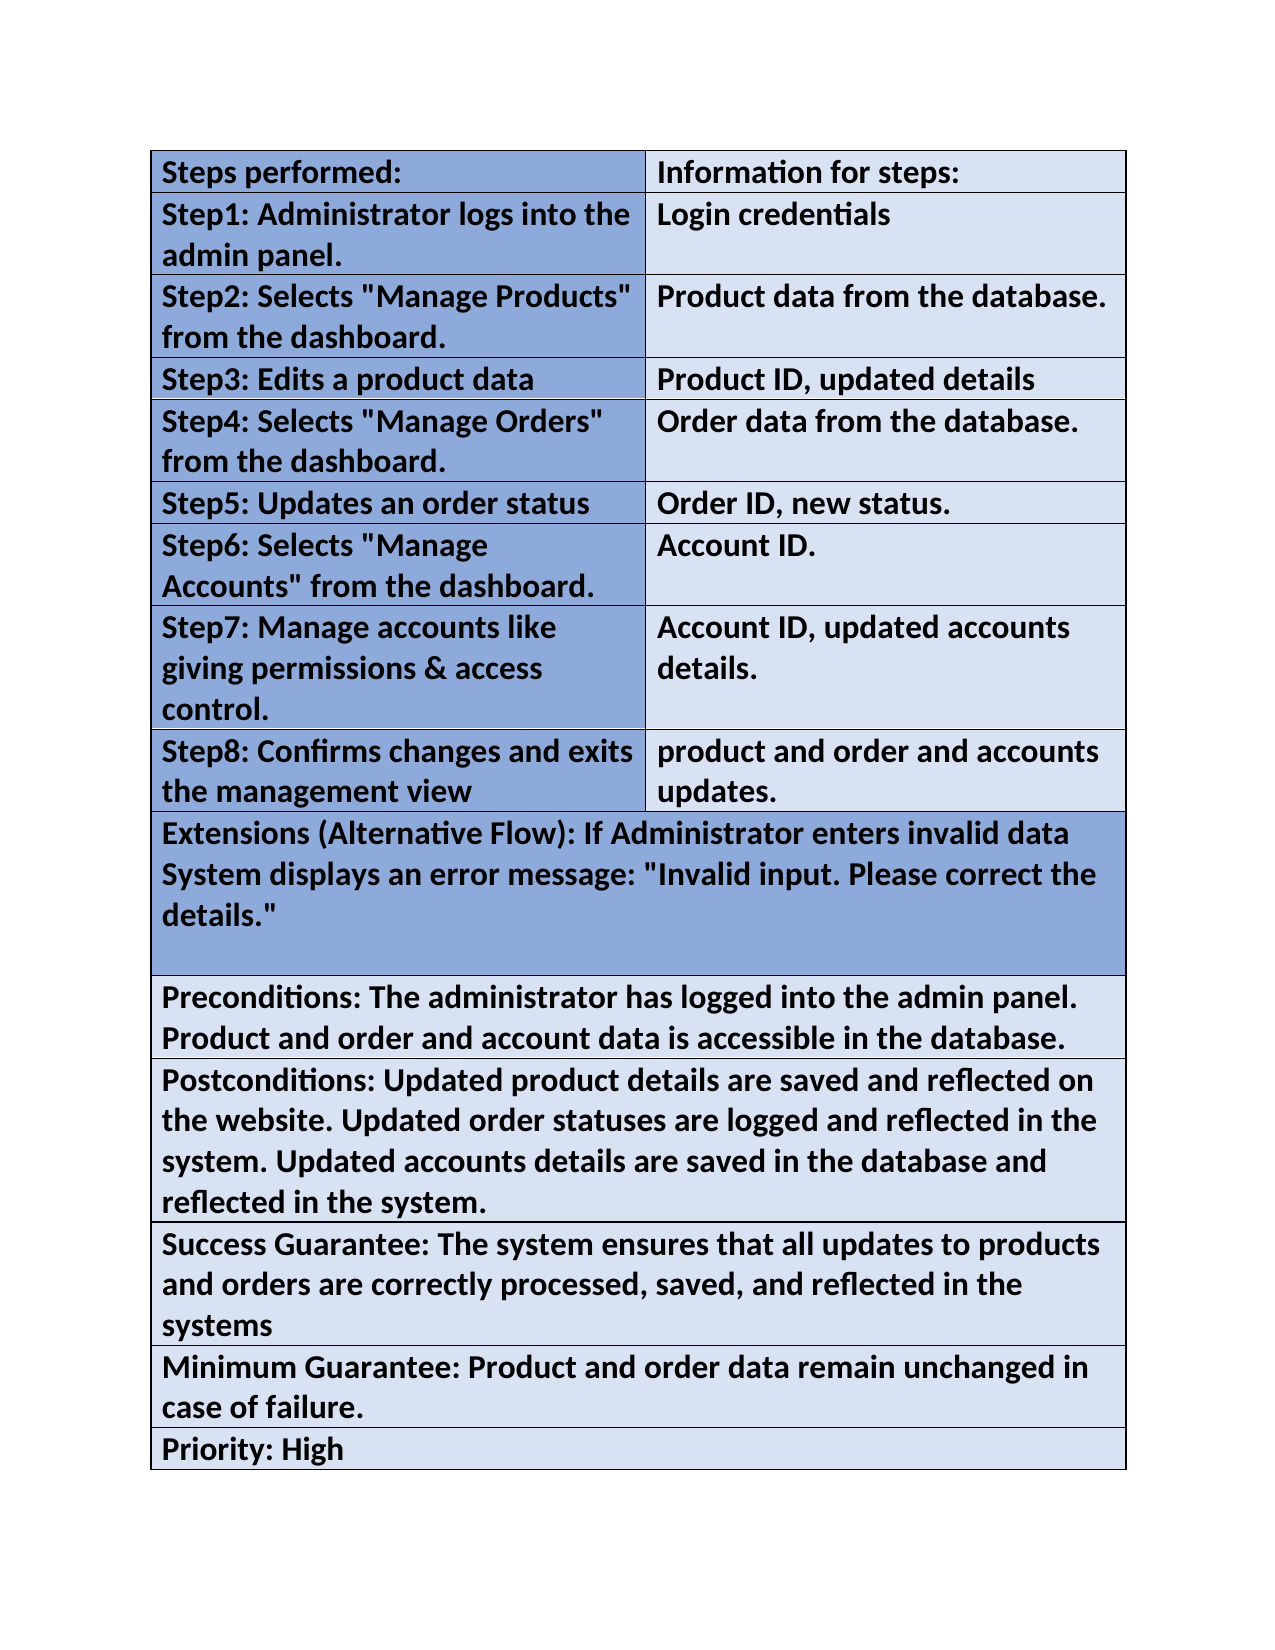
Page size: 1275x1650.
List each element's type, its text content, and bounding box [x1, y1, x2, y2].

table_cell Product ID, updated details [646, 358, 1125, 398]
table_cell Product data from the database. [646, 275, 1125, 357]
table_cell Step4: Selects "Manage Orders" from the dashboard. [152, 400, 645, 481]
table_cell Order data from the database. [646, 400, 1125, 481]
table_cell Step7: Manage accounts like giving permissions & access control. [152, 606, 645, 728]
table_cell Success Guarantee: The system ensures that all updates to products and orders are correctly processed, saved, and reflected in the systems [152, 1223, 1125, 1345]
table_cell Step1: Administrator logs into the admin panel. [152, 193, 645, 274]
table_cell Preconditions: The administrator has logged into the admin panel. Product and order and account data is accessible in the database. [152, 976, 1125, 1057]
table_cell Login credentials [646, 193, 1125, 274]
table_cell Steps performed: [152, 151, 645, 192]
table_cell Account ID, updated accounts details. [646, 606, 1125, 728]
table_cell Order ID, new status. [646, 482, 1125, 523]
table_cell Extensions (Alternative Flow): If Administrator enters invalid data System displays an error message: "Invalid input. Please correct the details." [152, 812, 1125, 975]
table_cell Step3: Edits a product data [152, 358, 645, 398]
table_cell Step6: Selects "Manage Accounts" from the dashboard. [152, 524, 645, 605]
table_cell Step8: Confirms changes and exits the management view [152, 730, 645, 811]
table_cell Priority: High [152, 1428, 1125, 1469]
table_cell Minimum Guarantee: Product and order data remain unchanged in case of failure. [152, 1346, 1125, 1427]
table_cell Information for steps: [646, 151, 1125, 192]
table_cell Postconditions: Updated product details are saved and reflected on the website. Updated order statuses are logged and reflected in the system. Updated accounts details are saved in the database and reflected in the system. [152, 1059, 1125, 1221]
table_cell Step2: Selects "Manage Products" from the dashboard. [152, 275, 645, 357]
table_cell Account ID. [646, 524, 1125, 605]
table_cell product and order and accounts updates. [646, 730, 1125, 811]
table_cell Step5: Updates an order status [152, 482, 645, 523]
